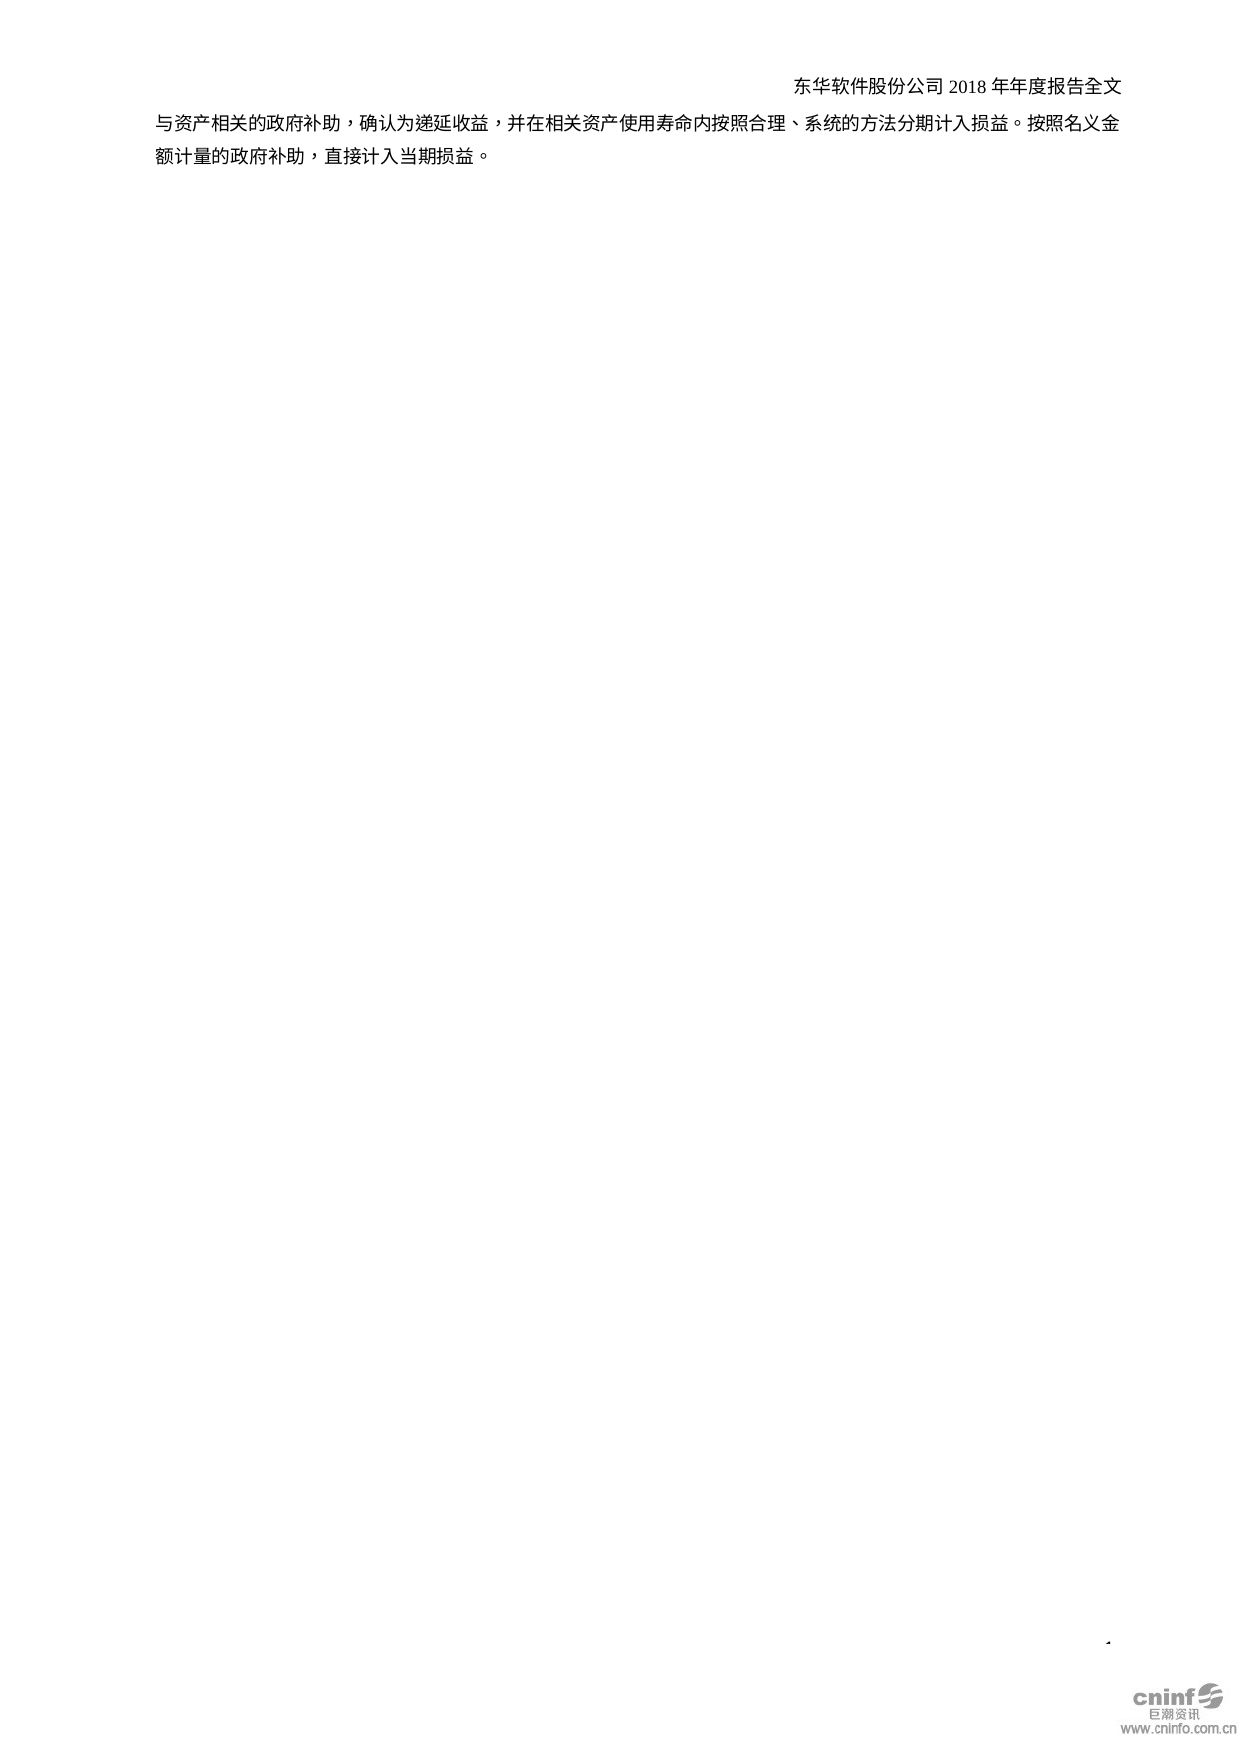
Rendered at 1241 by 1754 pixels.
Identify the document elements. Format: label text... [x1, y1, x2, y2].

text 与资产相关的政府补助，确认为递延收益，并在相关资产使用寿命内按照合理、系统的方法分期计入损益。按照名义金 额计量的政府补助，直接计入当期损益。 [155, 110, 1137, 169]
picture [1115, 1680, 1240, 1737]
